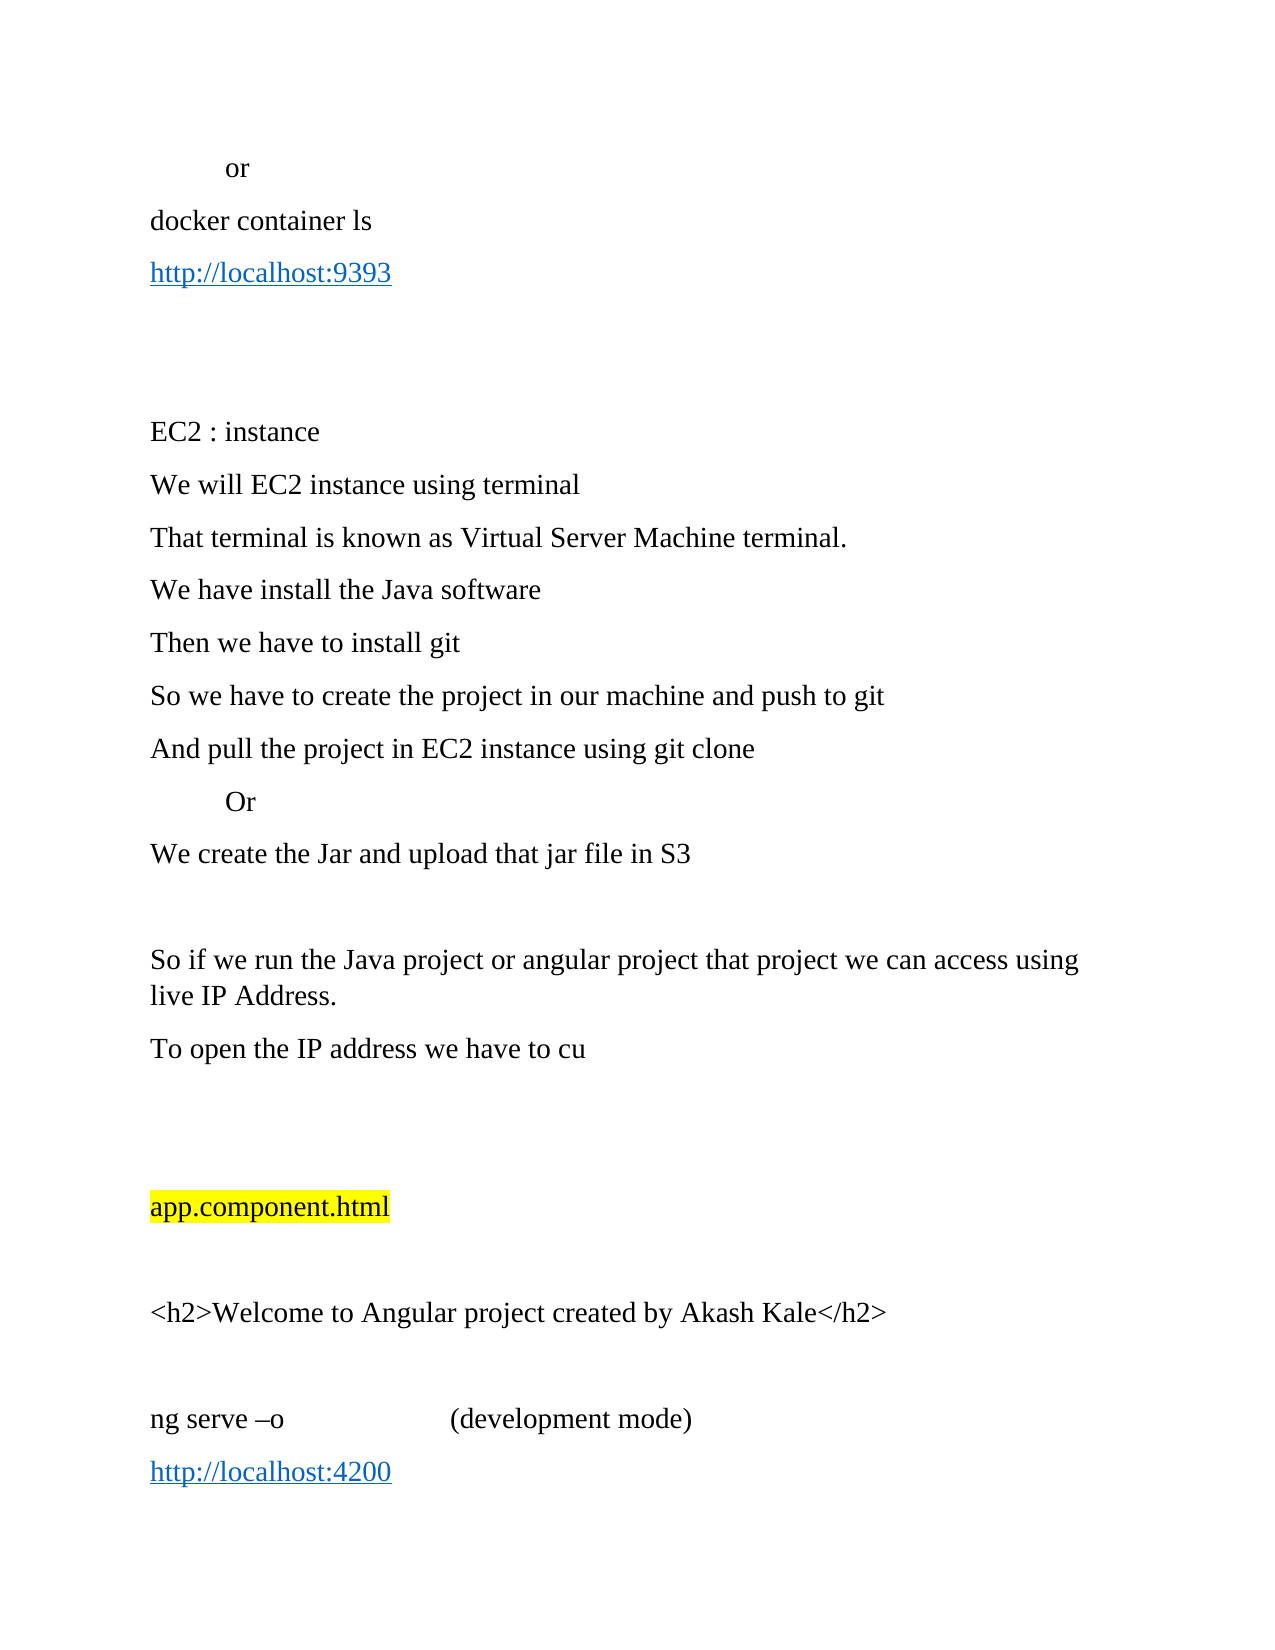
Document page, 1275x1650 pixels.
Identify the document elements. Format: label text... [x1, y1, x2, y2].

text Then we have to install git [150, 625, 1125, 659]
text So if we run the Java project or angular project that project we can access using live IP Address. [150, 942, 1125, 1012]
text ng serve –o (development mode) [150, 1401, 1125, 1434]
text Or [150, 784, 1125, 817]
text docker container ls [150, 203, 1125, 236]
text That terminal is known as Virtual Server Machine terminal. [150, 520, 1125, 553]
text So we have to create the project in our machine and push to git [150, 678, 1125, 712]
text http://localhost:9393 [150, 256, 1125, 289]
text EC2 : instance [150, 414, 1125, 448]
text We have install the Java software [150, 572, 1125, 606]
text We create the Jar and upload that jar file in S3 [150, 837, 1125, 870]
text <h2>Welcome to Angular project created by Akash Kale</h2> [150, 1295, 1125, 1329]
text or [150, 150, 1125, 183]
text app.component.html [150, 1189, 1125, 1223]
text To open the IP address we have to cu [150, 1031, 1125, 1065]
text We will EC2 instance using terminal [150, 467, 1125, 500]
text And pull the project in EC2 instance using git clone [150, 731, 1125, 764]
text http://localhost:4200 [150, 1454, 1125, 1487]
